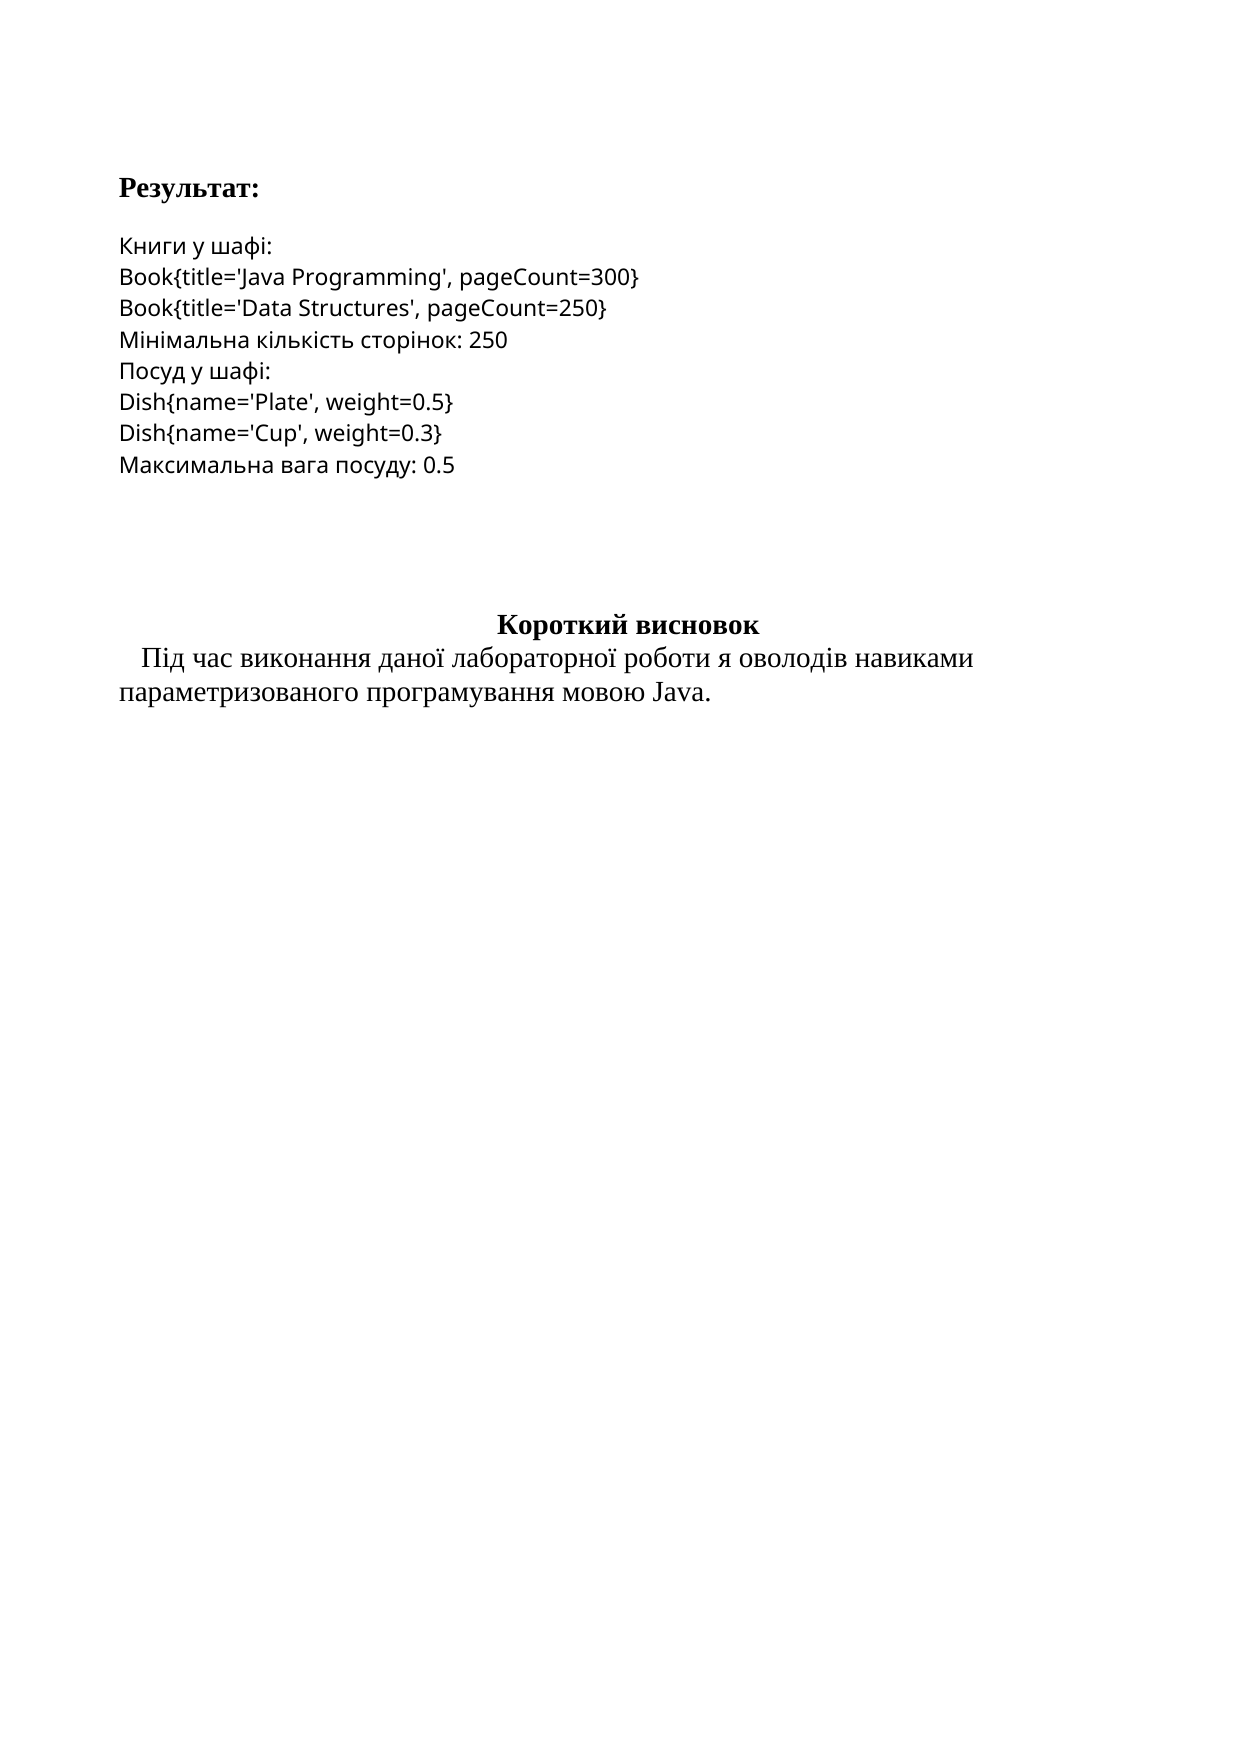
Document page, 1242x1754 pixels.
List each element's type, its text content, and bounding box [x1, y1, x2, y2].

text Посуд у шафі: [118, 355, 1138, 386]
text Під час виконання даної лабораторної роботи я оволодів навиками параметризованого програмування мовою Java. [119, 640, 1138, 707]
text Максимальна вага посуду: 0.5 [118, 449, 1138, 480]
text Мінімальна кількість сторінок: 250 [118, 324, 1138, 355]
text Книги у шафі: [118, 230, 1138, 261]
text Book{title='Data Structures', pageCount=250} [118, 292, 1138, 324]
text Dish{name='Cup', weight=0.3} [118, 417, 1138, 449]
text Короткий висновок [118, 607, 1138, 640]
text Book{title='Java Programming', pageCount=300} [118, 261, 1138, 292]
text Результат: [118, 170, 1138, 203]
text Dish{name='Plate', weight=0.5} [118, 386, 1138, 417]
